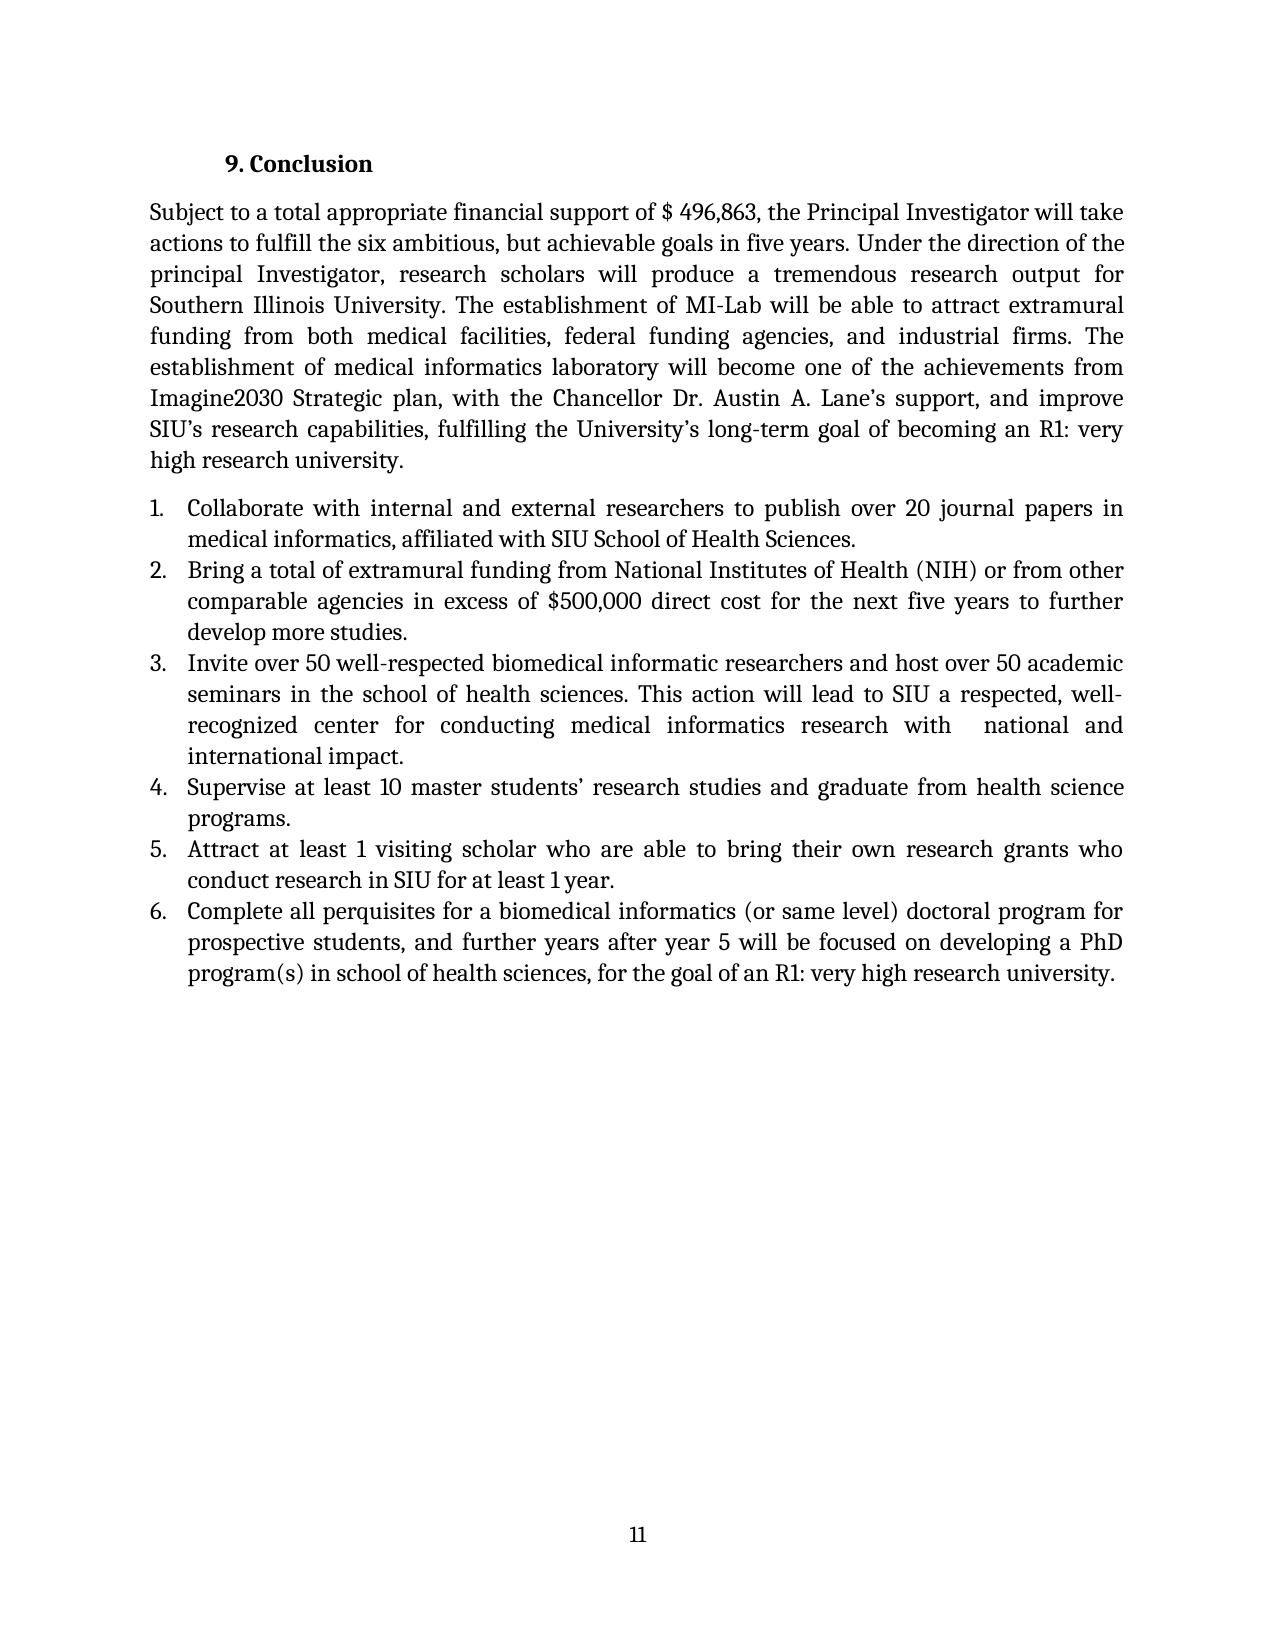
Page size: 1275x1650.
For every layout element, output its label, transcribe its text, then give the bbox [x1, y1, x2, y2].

list Invite over 50 well-respected biomedical informatic researchers and host over 50 academic seminars in the school of health sciences. This action will lead to SIU a respected, well-recognized center for conducting medical informatics research with national and international impact. [150, 649, 1125, 771]
list Complete all perquisites for a biomedical informatics (or same level) doctoral program for prospective students, and further years after year 5 will be focused on developing a PhD program(s) in school of health sciences, for the goal of an R1: very high research university. [150, 897, 1125, 988]
list Attract at least 1 visiting scholar who are able to bring their own research grants who conduct research in SIU for at least 1 year. [150, 835, 1125, 895]
list Bring a total of extramural funding from National Institutes of Health (NIH) or from other comparable agencies in excess of $500,000 direct cost for the next five years to further develop more studies. [150, 556, 1125, 647]
text 9. Conclusion [150, 150, 1125, 179]
text Subject to a total appropriate financial support of $ 496,863, the Principal Investigator will take actions to fulfill the six ambitious, but achievable goals in five years. Under the direction of the principal Investigator, research scholars will produce a tremendous research output for Southern Illinois University. The establishment of MI-Lab will be able to attract extramural funding from both medical facilities, federal funding agencies, and industrial firms. The establishment of medical informatics laboratory will become one of the achievements from Imagine2030 Strategic plan, with the Chancellor Dr. Austin A. Lane’s support, and improve SIU’s research capabilities, fulfilling the University’s long-term goal of becoming an R1: very high research university. [150, 198, 1125, 475]
list Collaborate with internal and external researchers to publish over 20 journal papers in medical informatics, affiliated with SIU School of Health Sciences. [150, 494, 1125, 553]
list Supervise at least 10 master students’ research studies and graduate from health science programs. [150, 773, 1125, 833]
